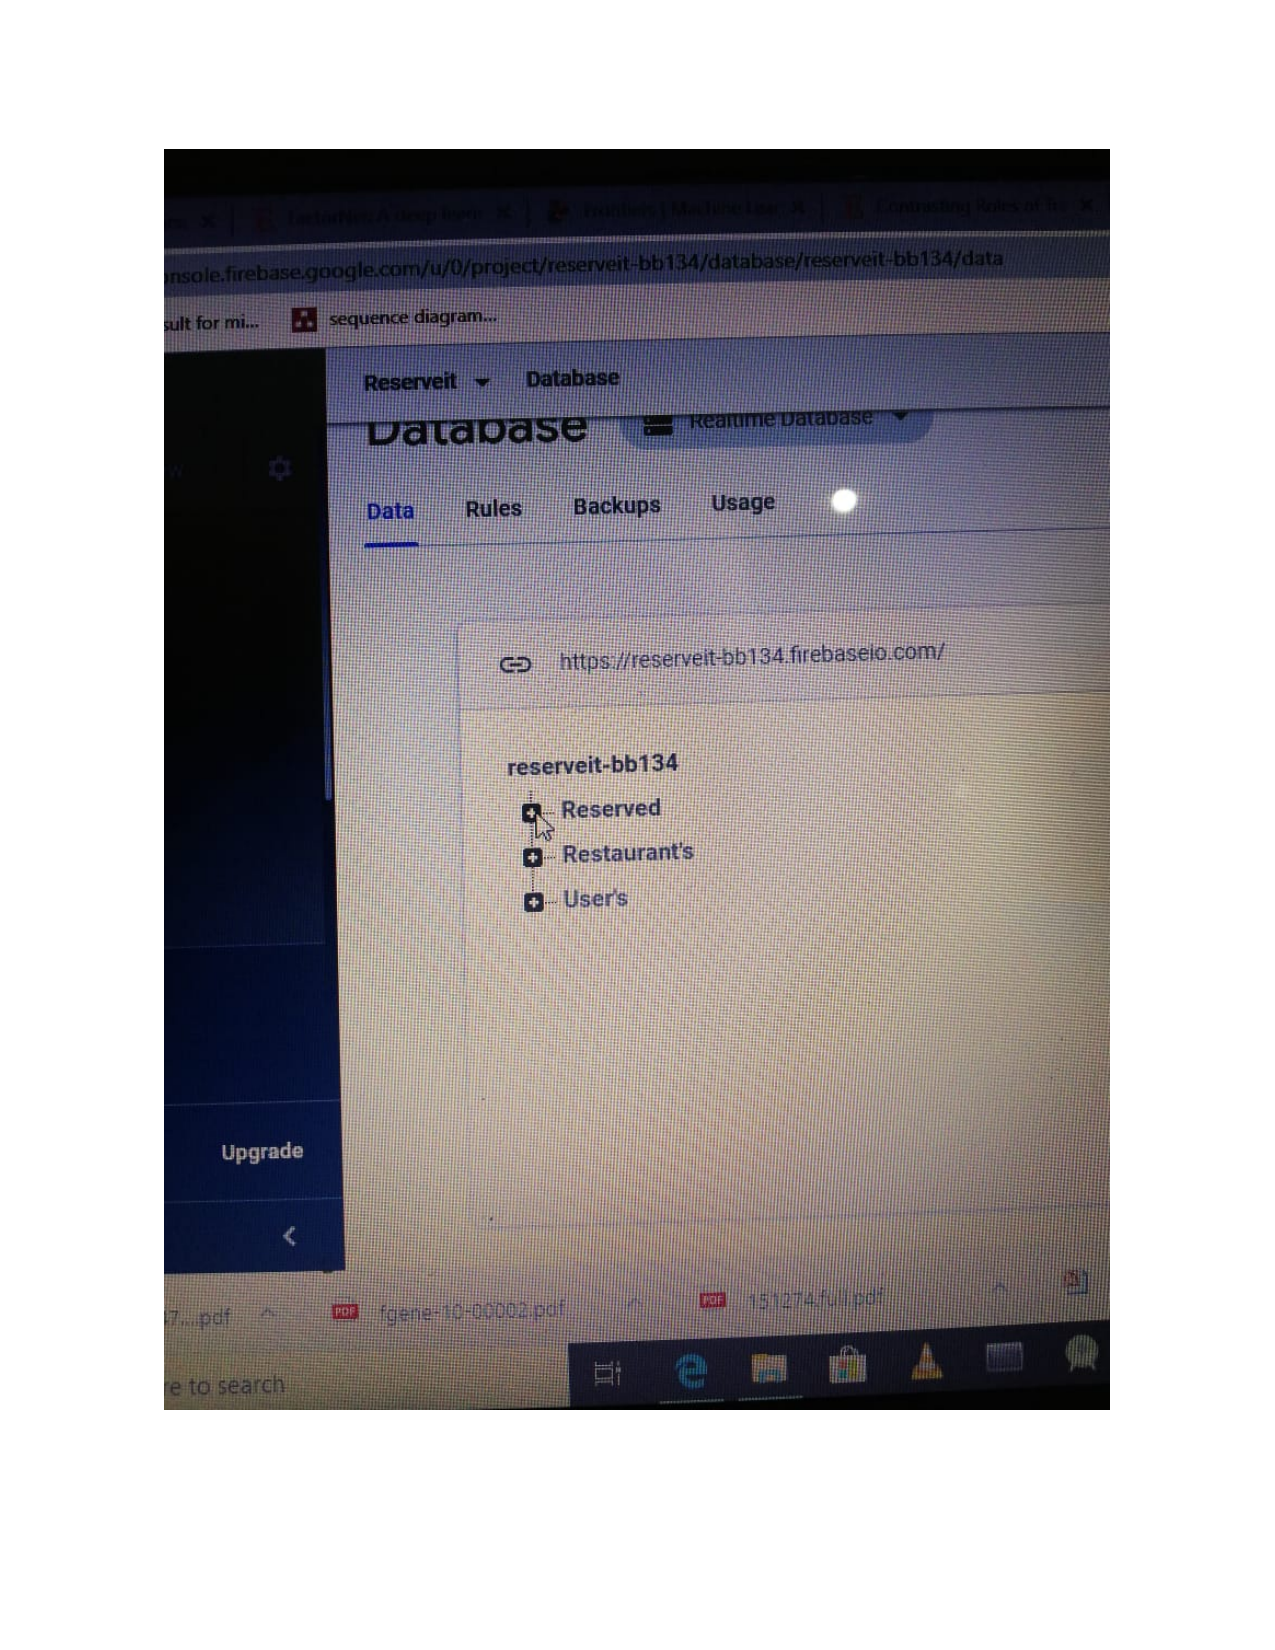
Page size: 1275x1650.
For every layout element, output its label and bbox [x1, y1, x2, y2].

picture [164, 149, 1110, 1410]
